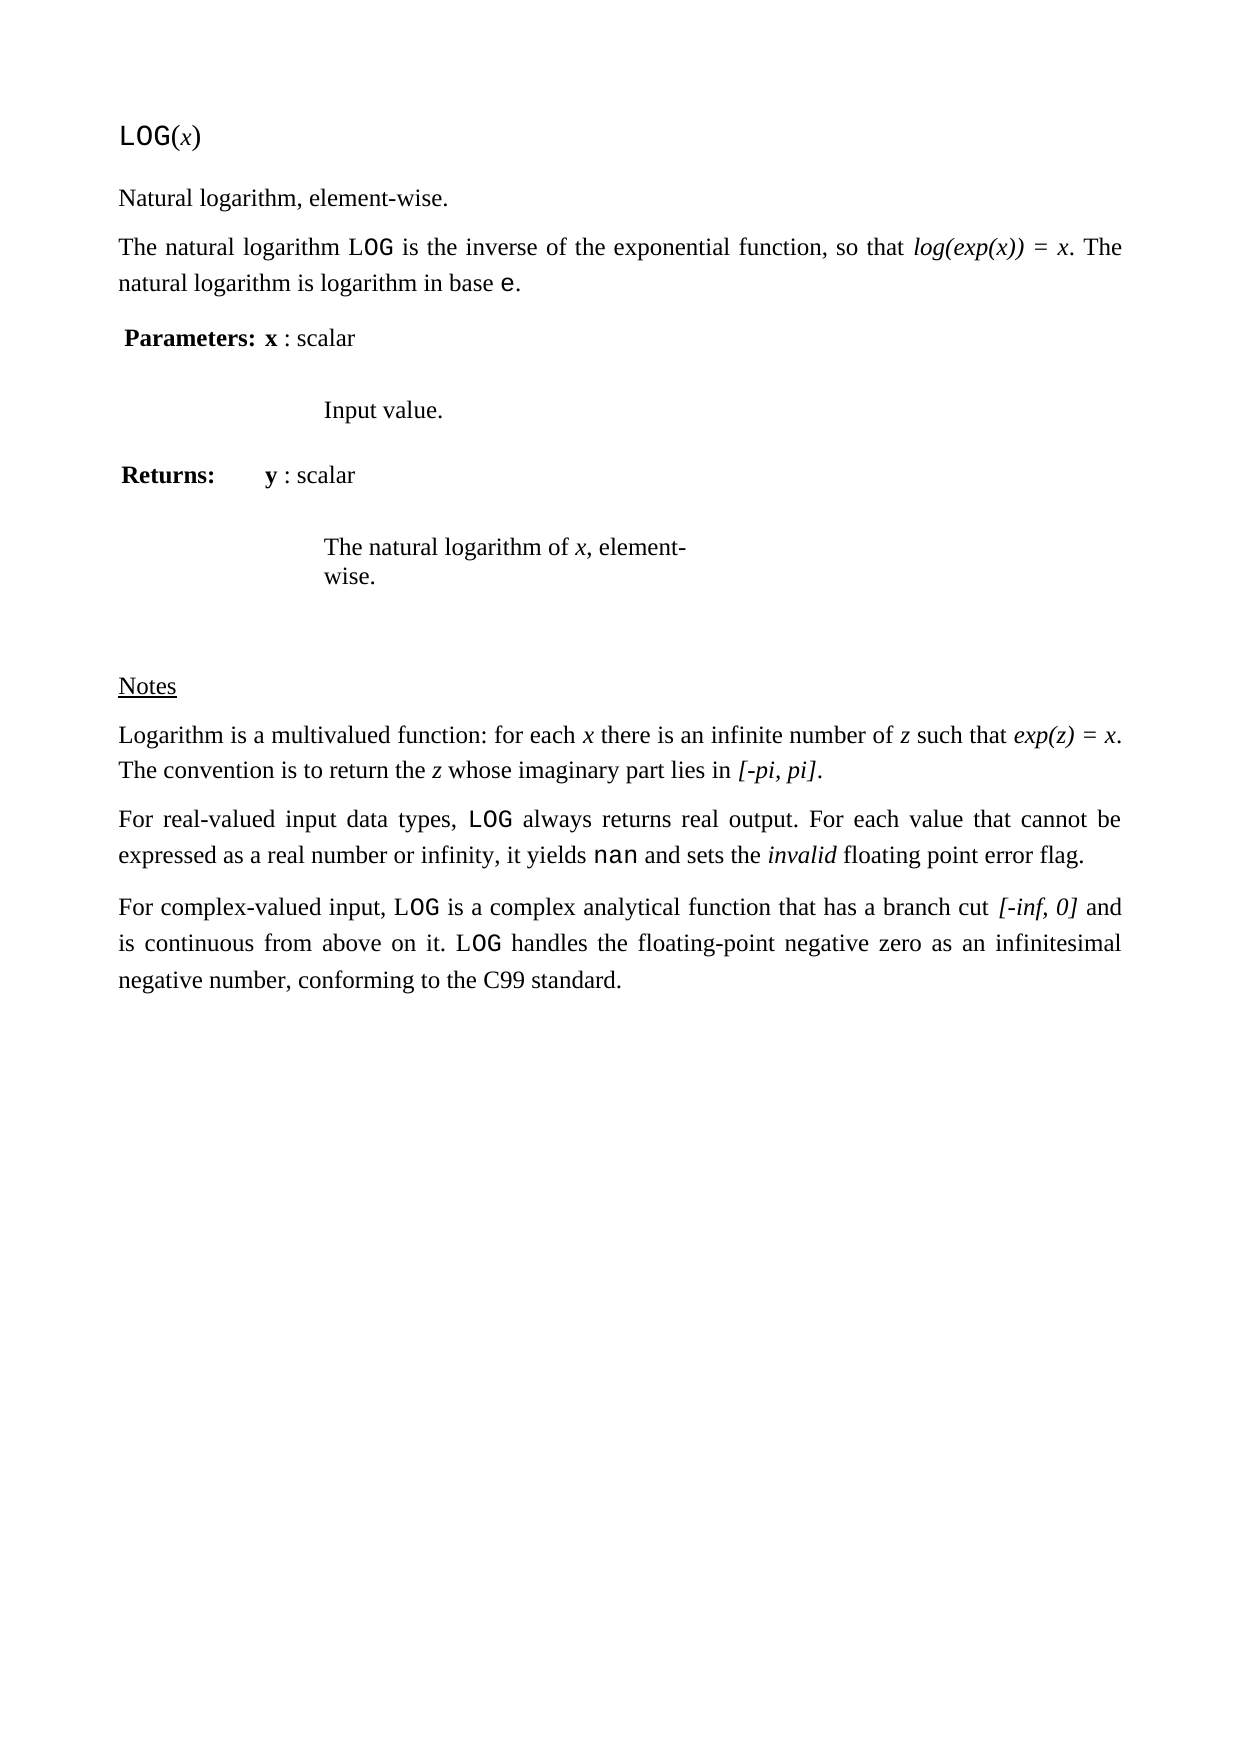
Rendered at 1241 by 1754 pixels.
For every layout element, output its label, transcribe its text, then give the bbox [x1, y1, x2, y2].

text Notes [118, 671, 1122, 700]
subtitle LOG(x) [118, 118, 1122, 154]
text Natural logarithm, element-wise. [118, 183, 1122, 212]
text Logarithm is a multivalued function: for each x there is an infinite number of z such that exp(z) = x. The convention is to return the z whose imaginary part lies in [-pi, pi]. [118, 720, 1122, 783]
text For complex-valued input, LOG is a complex analytical function that has a branch cut [-inf, 0] and is continuous from above on it. LOG handles the floating-point negative zero as an infinitesimal negative number, conforming to the C99 standard. [118, 892, 1122, 994]
text The natural logarithm LOG is the inverse of the exponential function, so that log(exp(x)) = x. The natural logarithm is logarithm in base e. [118, 232, 1122, 299]
table_cell Returns: [118, 457, 262, 622]
table_header x : scalar Input value. [262, 320, 749, 457]
table_header Parameters: [118, 320, 262, 457]
table_cell y : scalar The natural logarithm of x, element-wise. [262, 457, 749, 622]
text For real-valued input data types, LOG always returns real output. For each value that cannot be expressed as a real number or infinity, it yields nan and sets the invalid floating point error flag. [118, 804, 1122, 871]
